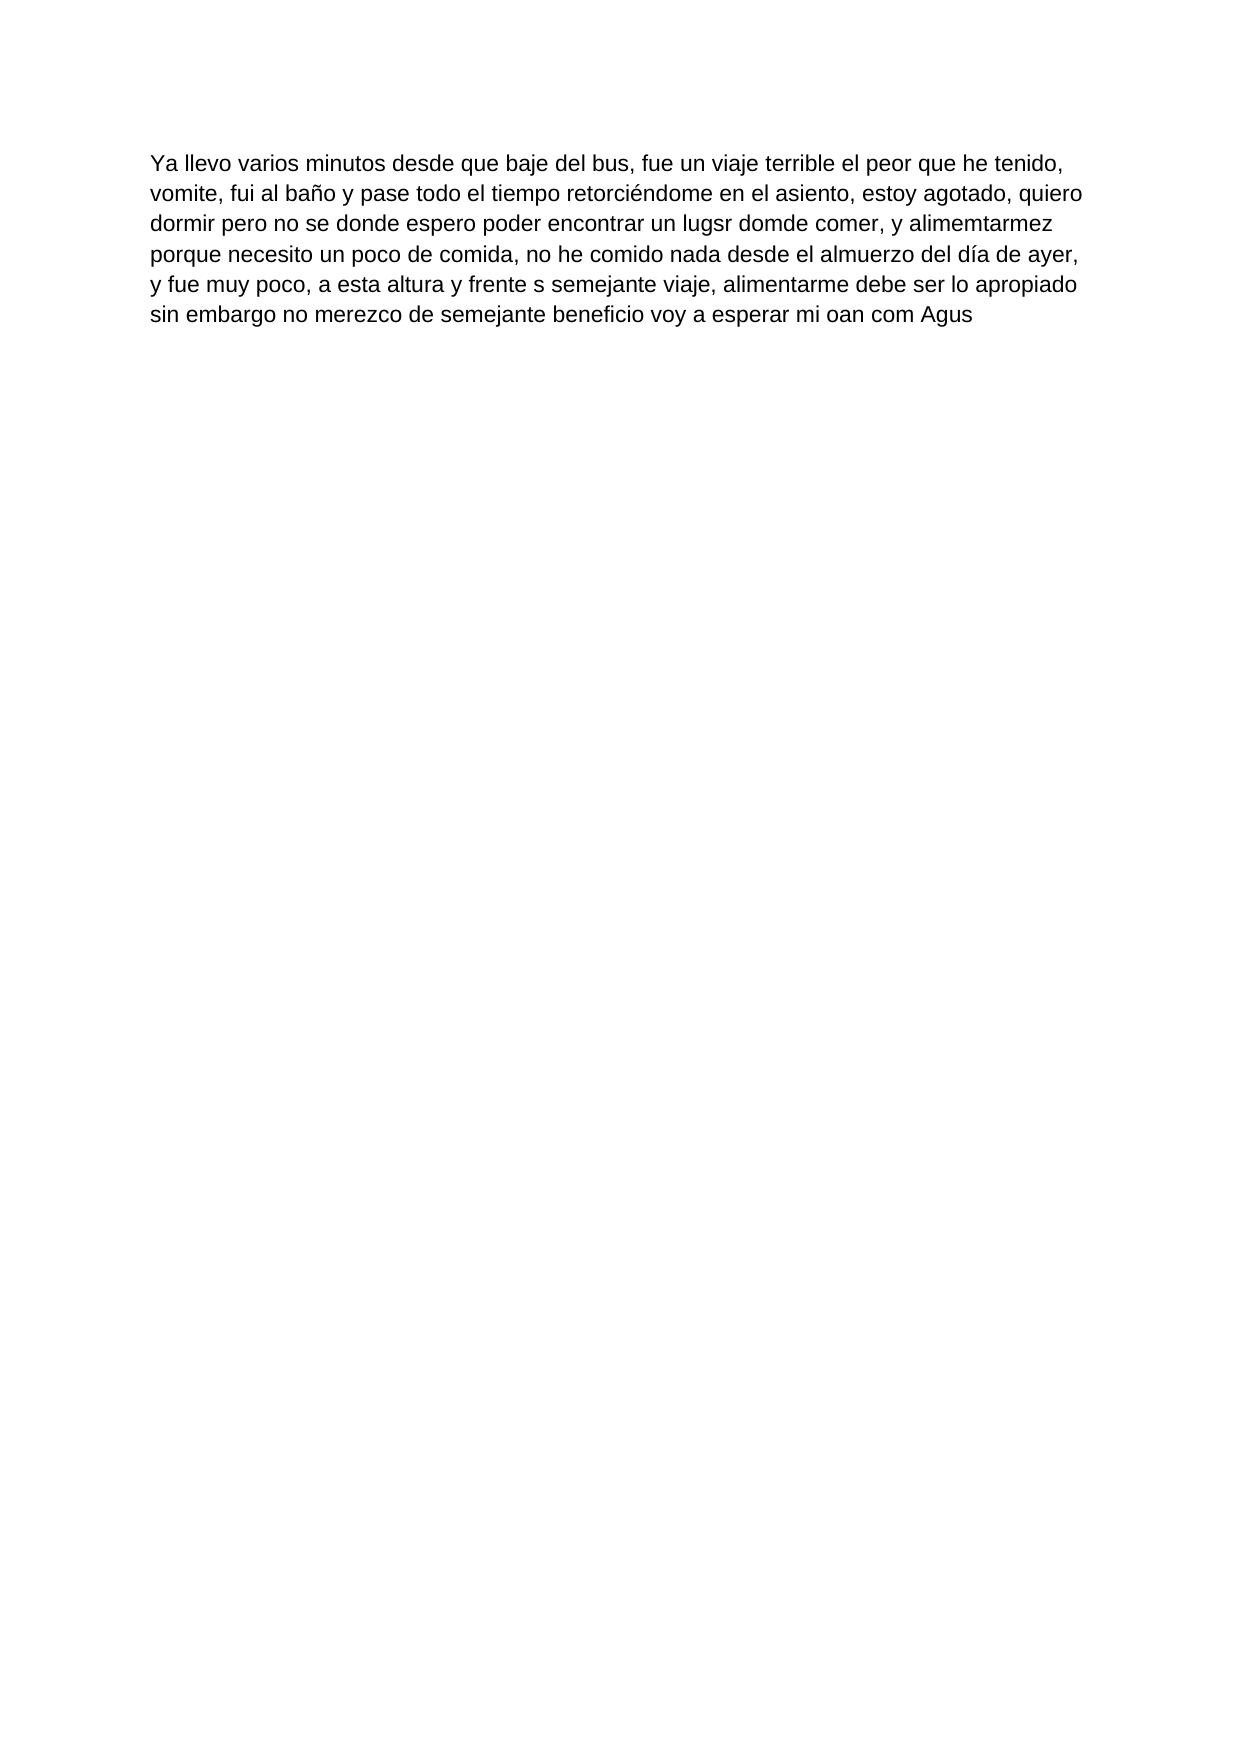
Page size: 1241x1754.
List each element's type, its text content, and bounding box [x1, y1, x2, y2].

text Ya llevo varios minutos desde que baje del bus, fue un viaje terrible el peor que he tenido, vomite, fui al baño y pase todo el tiempo retorciéndome en el asiento, estoy agotado, quiero dormir pero no se donde espero poder encontrar un lugsr domde comer, y alimemtarmez porque necesito un poco de comida, no he comido nada desde el almuerzo del día de ayer, y fue muy poco, a esta altura y frente s semejante viaje, alimentarme debe ser lo apropiado sin embargo no merezco de semejante beneficio voy a esperar mi oan com Agus [150, 150, 1090, 327]
